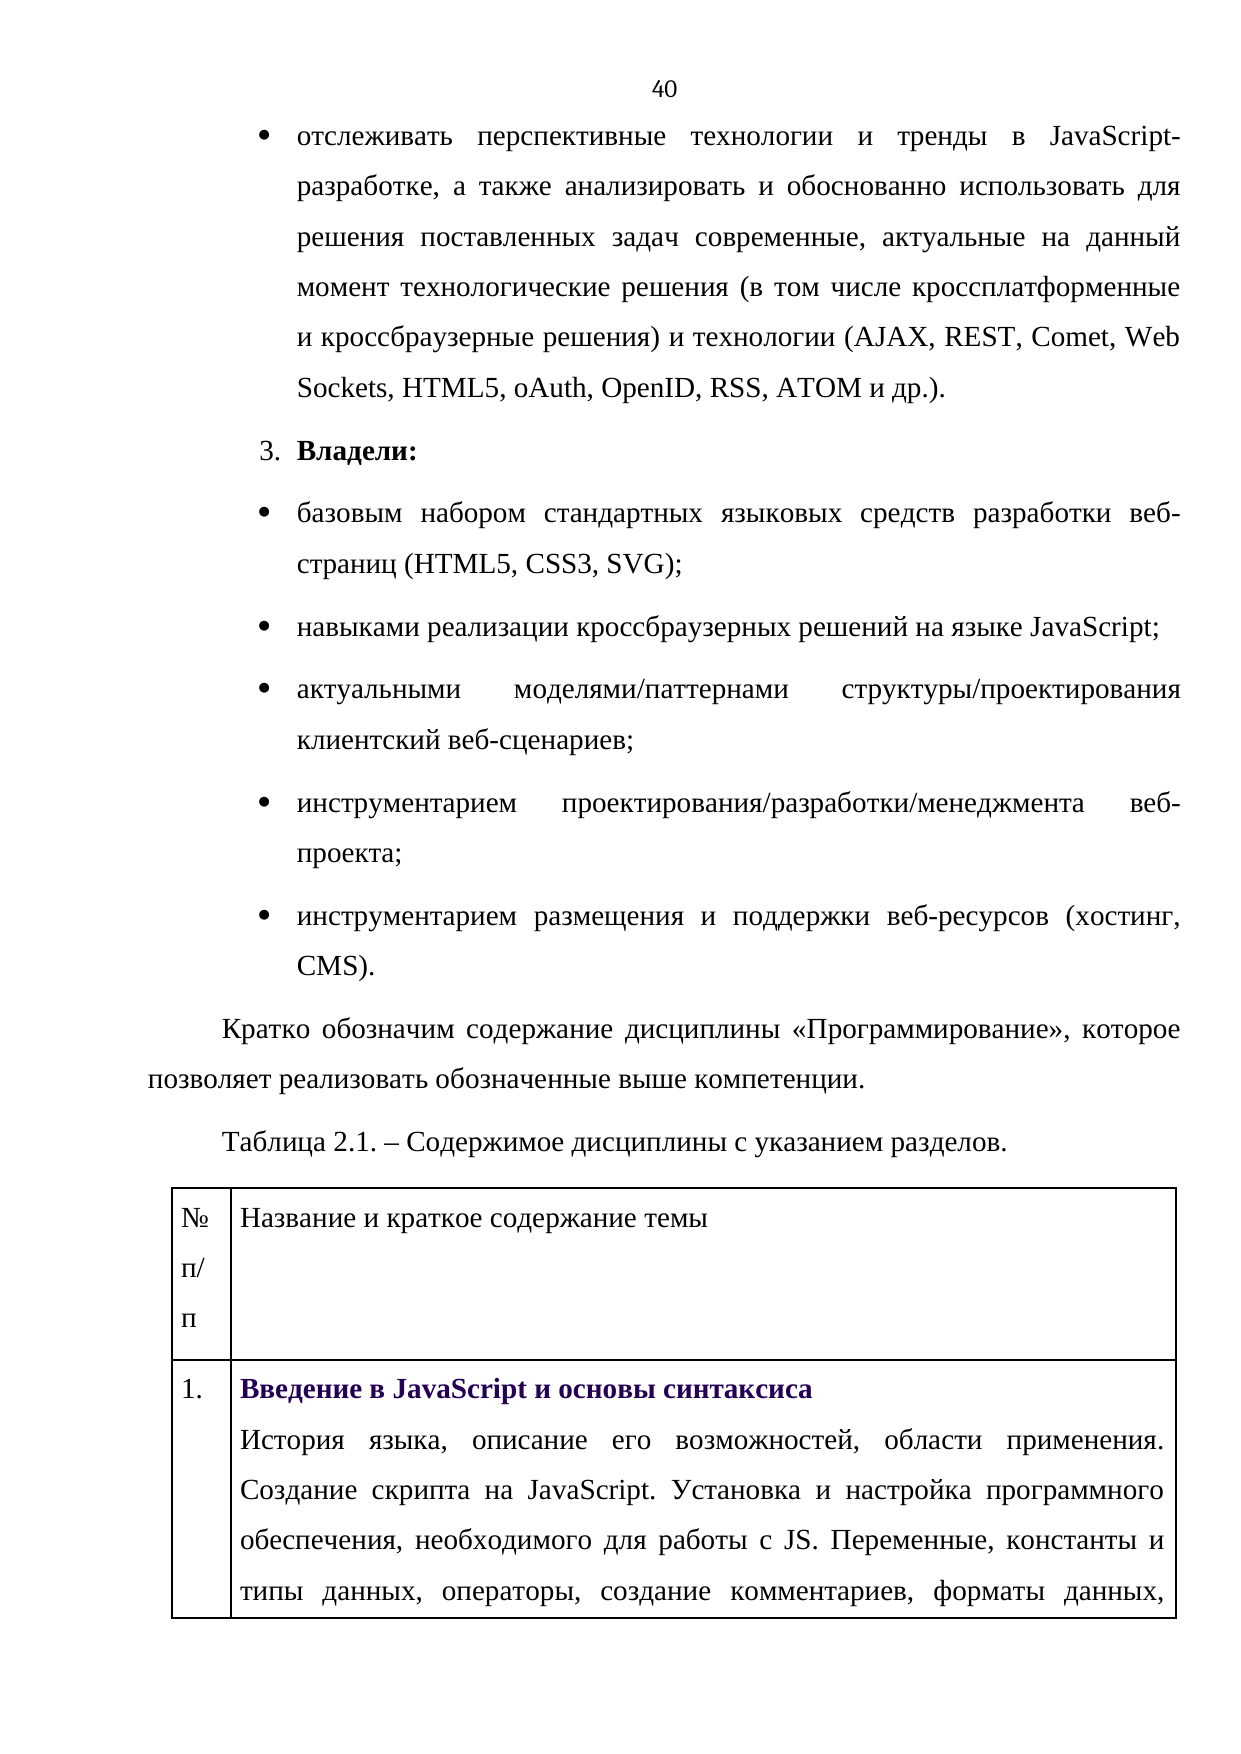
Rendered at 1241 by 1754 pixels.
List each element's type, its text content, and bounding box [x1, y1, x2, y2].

text Кратко обозначим содержание дисциплины «Программирование», которое позволяет реализовать обозначенные выше компетенции. [148, 1011, 1181, 1095]
list инструментарием размещения и поддержки веб-ресурсов (хостинг, CMS). [259, 898, 1181, 982]
table_header № п/п [173, 1189, 230, 1359]
list актуальными моделями/паттернами структуры/проектирования клиентский веб-сценариев; [259, 672, 1181, 756]
table_cell 1. [173, 1361, 230, 1617]
list базовым набором стандартных языковых средств разработки веб-страниц (HTML5, CSS3, SVG); [259, 495, 1181, 579]
list навыками реализации кроссбраузерных решений на языке JavaScript; [259, 609, 1181, 642]
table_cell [232, 1361, 1175, 1617]
table_header Название и краткое содержание темы [232, 1189, 1175, 1359]
list инструментарием проектирования/разработки/менеджмента веб-проекта; [259, 785, 1181, 869]
text Таблица 2.1. – Содержимое дисциплины с указанием разделов. [148, 1124, 1181, 1158]
list Владели: [259, 433, 1181, 466]
list отслеживать перспективные технологии и тренды в JavaScript-разработке, а также анализировать и обоснованно использовать для решения поставленных задач современные, актуальные на данный момент технологические решения (в том числе кроссплатформенные и кроссбраузерные решения) и технологии (AJAX, REST, Comet, Web Sockets, HTML5, oAuth, OpenID, RSS, ATOM и др.). [259, 118, 1181, 403]
